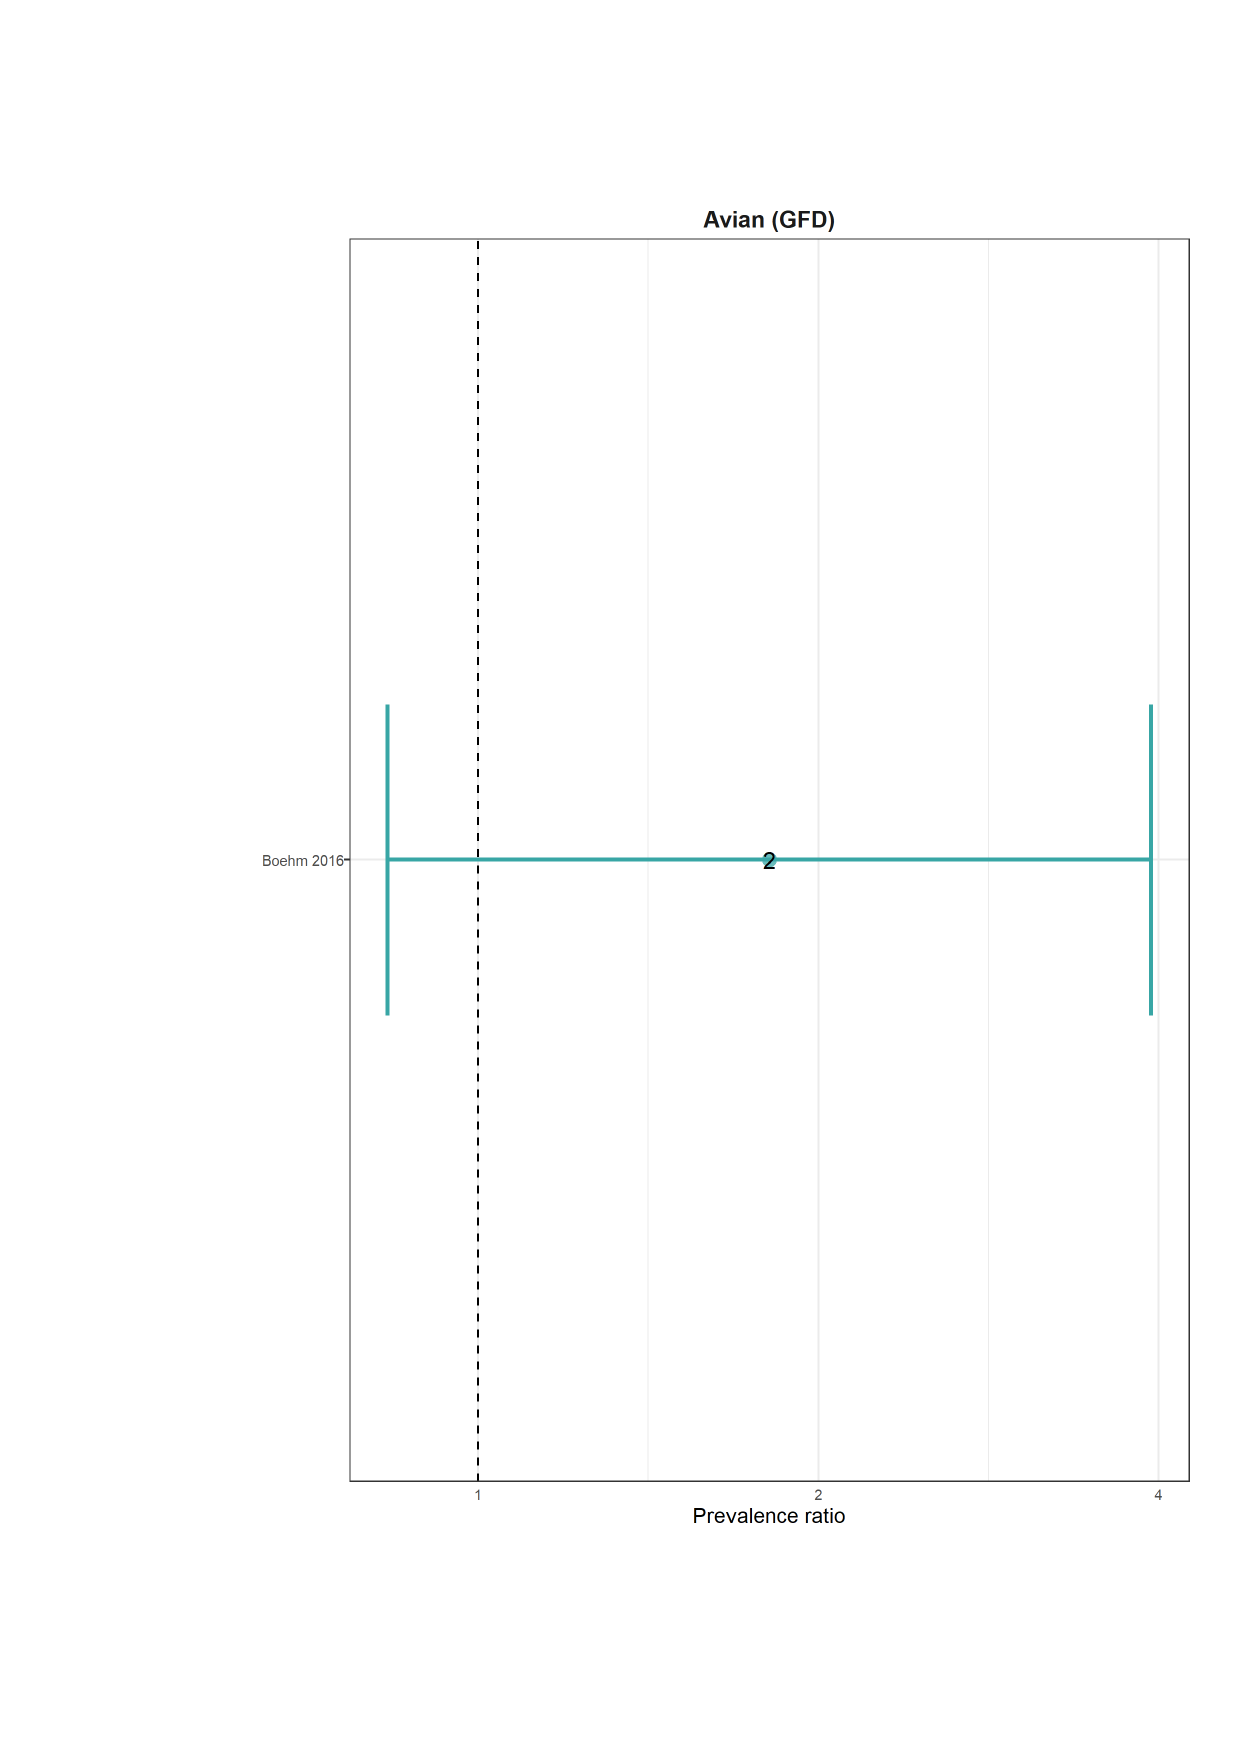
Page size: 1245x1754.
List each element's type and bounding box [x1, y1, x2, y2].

picture [225, 187, 1200, 1538]
